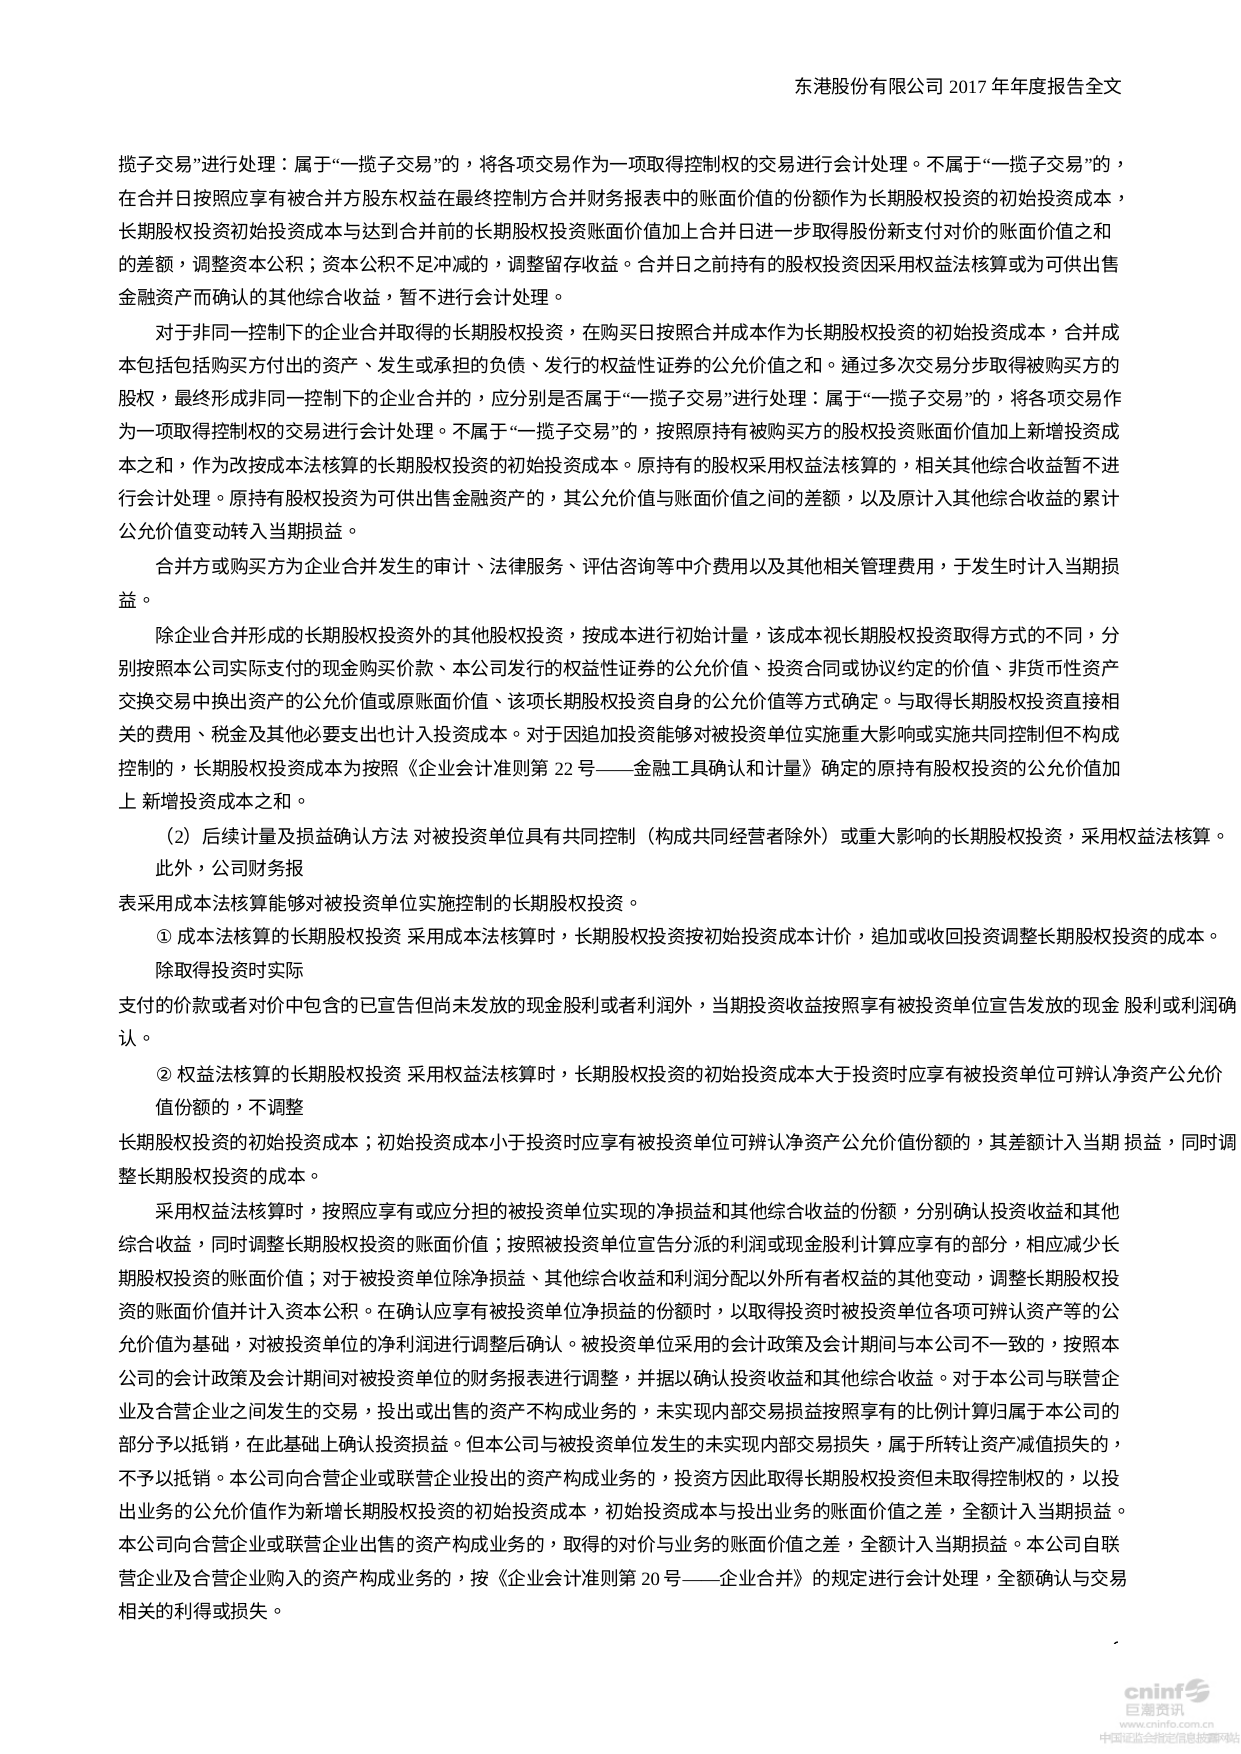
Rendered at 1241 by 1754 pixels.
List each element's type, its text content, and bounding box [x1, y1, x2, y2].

text ① 成本法核算的长期股权投资 采用成本法核算时，长期股权投资按初始投资成本计价，追加或收回投资调整长期股权投资的成本。除取得投资时实际 [156, 924, 1240, 982]
text 合并方或购买方为企业合并发生的审计、法律服务、评估咨询等中介费用以及其他相关管理费用，于发生时计入当期损 益。 [118, 554, 1122, 612]
text 采用权益法核算时，按照应享有或应分担的被投资单位实现的净损益和其他综合收益的份额，分别确认投资收益和其他 综合收益，同时调整长期股权投资的账面价值；按照被投资单位宣告分派的利润或现金股利计算应享有的部分，相应减少长 期股权投资的账面价值；对于被投资单位除净损益、其他综合收益和利润分配以外所有者权益的其他变动，调整长期股权投 资的账面价值并计入资本公积。在确认应享有被投资单位净损益的份额时，以取得投资时被投资单位各项可辨认资产等的公 允价值为基础，对被投资单位的净利润进行调整后确认。被投资单位采用的会计政策及会计期间与本公司不一致的，按照本 公司的会计政策及会计期间对被投资单位的财务报表进行调整，并据以确认投资收益和其他综合收益。对于本公司与联营企 业及合营企业之间发生的交易，投出或出售的资产不构成业务的，未实现内部交易损益按照享有的比例计算归属于本公司的 部分予以抵销，在此基础上确认投资损益。但本公司与被投资单位发生的未实现内部交易损失，属于所转让资产减值损失的， 不予以抵销。本公司向合营企业或联营企业投出的资产构成业务的，投资方因此取得长期股权投资但未取得控制权的，以投 出业务的公允价值作为新增长期股权投资的初始投资成本，初始投资成本与投出业务的账面价值之差，全额计入当期损益。 本公司向合营企业或联营企业出售的资产构成业务的，取得的对价与业务的账面价值之差，全额计入当期损益。本公司自联 营企业及合营企业购入的资产构成业务的，按《企业会计准则第20号——企业合并》的规定进行会计处理，全额确认与交易 相关的利得或损失。 [118, 1198, 1133, 1624]
picture [1099, 1673, 1241, 1754]
text 长期股权投资的初始投资成本；初始投资成本小于投资时应享有被投资单位可辨认净资产公允价值份额的，其差额计入当期 损益，同时调整长期股权投资的成本。 [118, 1129, 1240, 1188]
text 支付的价款或者对价中包含的已宣告但尚未发放的现金股利或者利润外，当期投资收益按照享有被投资单位宣告发放的现金 股利或利润确认。 [118, 992, 1240, 1051]
text （2）后续计量及损益确认方法 对被投资单位具有共同控制（构成共同经营者除外）或重大影响的长期股权投资，采用权益法核算。此外，公司财务报 [156, 823, 1240, 881]
text 对于非同一控制下的企业合并取得的长期股权投资，在购买日按照合并成本作为长期股权投资的初始投资成本，合并成 本包括包括购买方付出的资产、发生或承担的负债、发行的权益性证券的公允价值之和。通过多次交易分步取得被购买方的 股权，最终形成非同一控制下的企业合并的，应分别是否属于“一揽子交易”进行处理：属于“一揽子交易”的，将各项交易作 为一项取得控制权的交易进行会计处理。不属于“一揽子交易”的，按照原持有被购买方的股权投资账面价值加上新增投资成 本之和，作为改按成本法核算的长期股权投资的初始投资成本。原持有的股权采用权益法核算的，相关其他综合收益暂不进 行会计处理。原持有股权投资为可供出售金融资产的，其公允价值与账面价值之间的差额，以及原计入其他综合收益的累计 公允价值变动转入当期损益。 [118, 319, 1122, 544]
text ② 权益法核算的长期股权投资 采用权益法核算时，长期股权投资的初始投资成本大于投资时应享有被投资单位可辨认净资产公允价值份额的，不调整 [156, 1061, 1240, 1120]
text 表采用成本法核算能够对被投资单位实施控制的长期股权投资。 [118, 890, 1240, 916]
text 揽子交易”进行处理：属于“一揽子交易”的，将各项交易作为一项取得控制权的交易进行会计处理。不属于“一揽子交易”的， 在合并日按照应享有被合并方股东权益在最终控制方合并财务报表中的账面价值的份额作为长期股权投资的初始投资成本， 长期股权投资初始投资成本与达到合并前的长期股权投资账面价值加上合并日进一步取得股份新支付对价的账面价值之和 的差额，调整资本公积；资本公积不足冲减的，调整留存收益。合并日之前持有的股权投资因采用权益法核算或为可供出售 金融资产而确认的其他综合收益，暂不进行会计处理。 [118, 152, 1133, 310]
text 除企业合并形成的长期股权投资外的其他股权投资，按成本进行初始计量，该成本视长期股权投资取得方式的不同，分 别按照本公司实际支付的现金购买价款、本公司发行的权益性证券的公允价值、投资合同或协议约定的价值、非货币性资产 交换交易中换出资产的公允价值或原账面价值、该项长期股权投资自身的公允价值等方式确定。与取得长期股权投资直接相 关的费用、税金及其他必要支出也计入投资成本。对于因追加投资能够对被投资单位实施重大影响或实施共同控制但不构成 控制的，长期股权投资成本为按照《企业会计准则第22号——金融工具确认和计量》确定的原持有股权投资的公允价值加上 新增投资成本之和。 [118, 622, 1122, 813]
